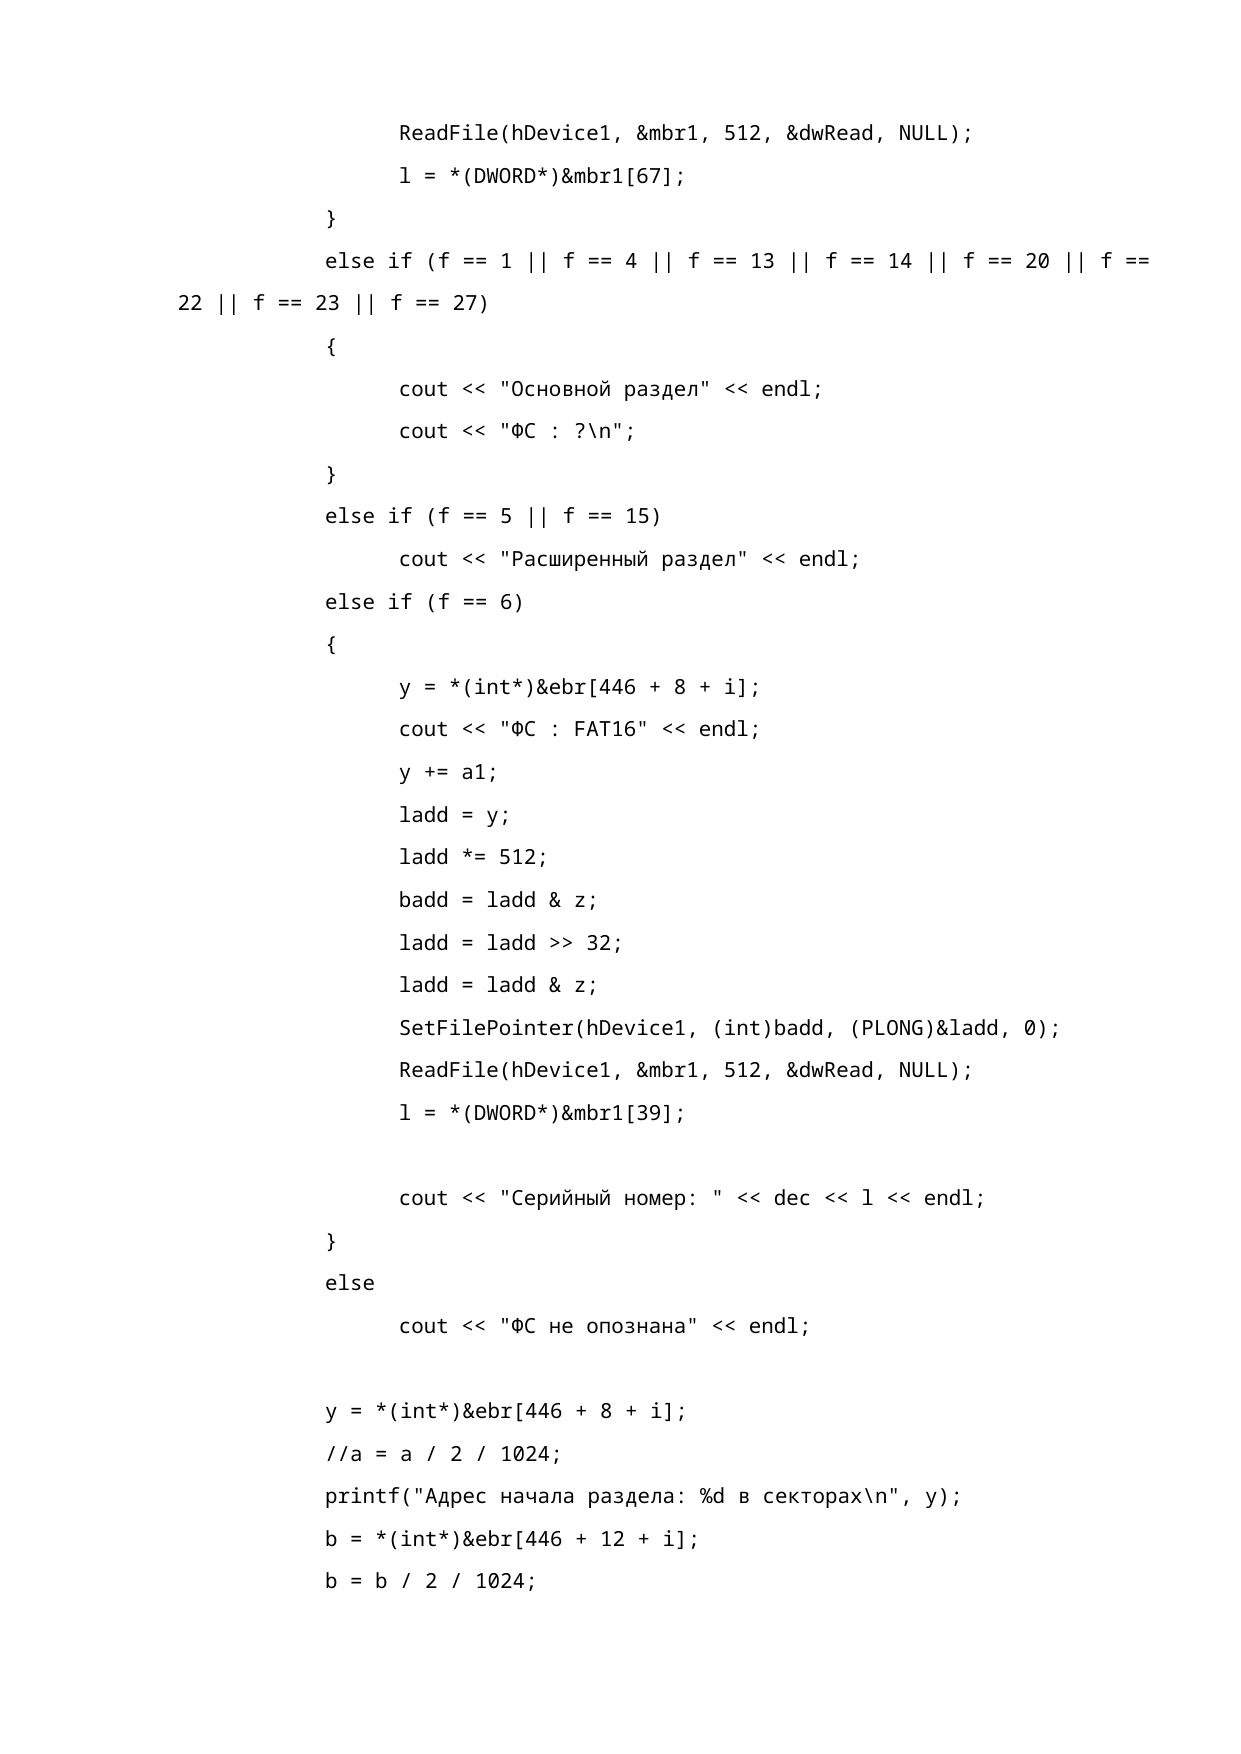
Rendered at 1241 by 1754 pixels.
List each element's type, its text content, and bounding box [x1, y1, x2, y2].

text else if (f == 6) [177, 587, 1152, 615]
text ReadFile(hDevice1, &mbr1, 512, &dwRead, NULL); [177, 118, 1152, 147]
text b = b / 2 / 1024; [177, 1567, 1152, 1595]
text b = *(int*)&ebr[446 + 12 + i]; [177, 1524, 1152, 1552]
text y = *(int*)&ebr[446 + 8 + i]; [177, 672, 1152, 700]
text { [177, 331, 1152, 359]
text ladd = ladd >> 32; [177, 928, 1152, 956]
text else if (f == 5 || f == 15) [177, 502, 1152, 530]
text ladd = ladd & z; [177, 970, 1152, 999]
text } [177, 459, 1152, 487]
text badd = ladd & z; [177, 885, 1152, 913]
text //a = a / 2 / 1024; [177, 1439, 1152, 1467]
text l = *(DWORD*)&mbr1[67]; [177, 161, 1152, 189]
text SetFilePointer(hDevice1, (int)badd, (PLONG)&ladd, 0); [177, 1013, 1152, 1041]
text else if (f == 1 || f == 4 || f == 13 || f == 14 || f == 20 || f == 22 || f == 23 || f == 27) [177, 246, 1152, 317]
text cout << "ФС : FAT16" << endl; [177, 714, 1152, 743]
text cout << "Серийный номер: " << dec << l << endl; [177, 1183, 1152, 1212]
text ReadFile(hDevice1, &mbr1, 512, &dwRead, NULL); [177, 1055, 1152, 1084]
text ladd = y; [177, 800, 1152, 828]
text } [177, 1226, 1152, 1254]
text l = *(DWORD*)&mbr1[39]; [177, 1098, 1152, 1126]
text } [177, 203, 1152, 232]
text cout << "Основной раздел" << endl; [177, 374, 1152, 402]
text cout << "ФС : ?\n"; [177, 416, 1152, 445]
text y += a1; [177, 757, 1152, 786]
text y = *(int*)&ebr[446 + 8 + i]; [177, 1396, 1152, 1425]
text ladd *= 512; [177, 842, 1152, 871]
text cout << "Расширенный раздел" << endl; [177, 544, 1152, 573]
text printf("Адрес начала раздела: %d в секторах\n", y); [177, 1481, 1152, 1510]
text else [177, 1268, 1152, 1297]
text cout << "ФС не опознана" << endl; [177, 1311, 1152, 1339]
text { [177, 629, 1152, 658]
